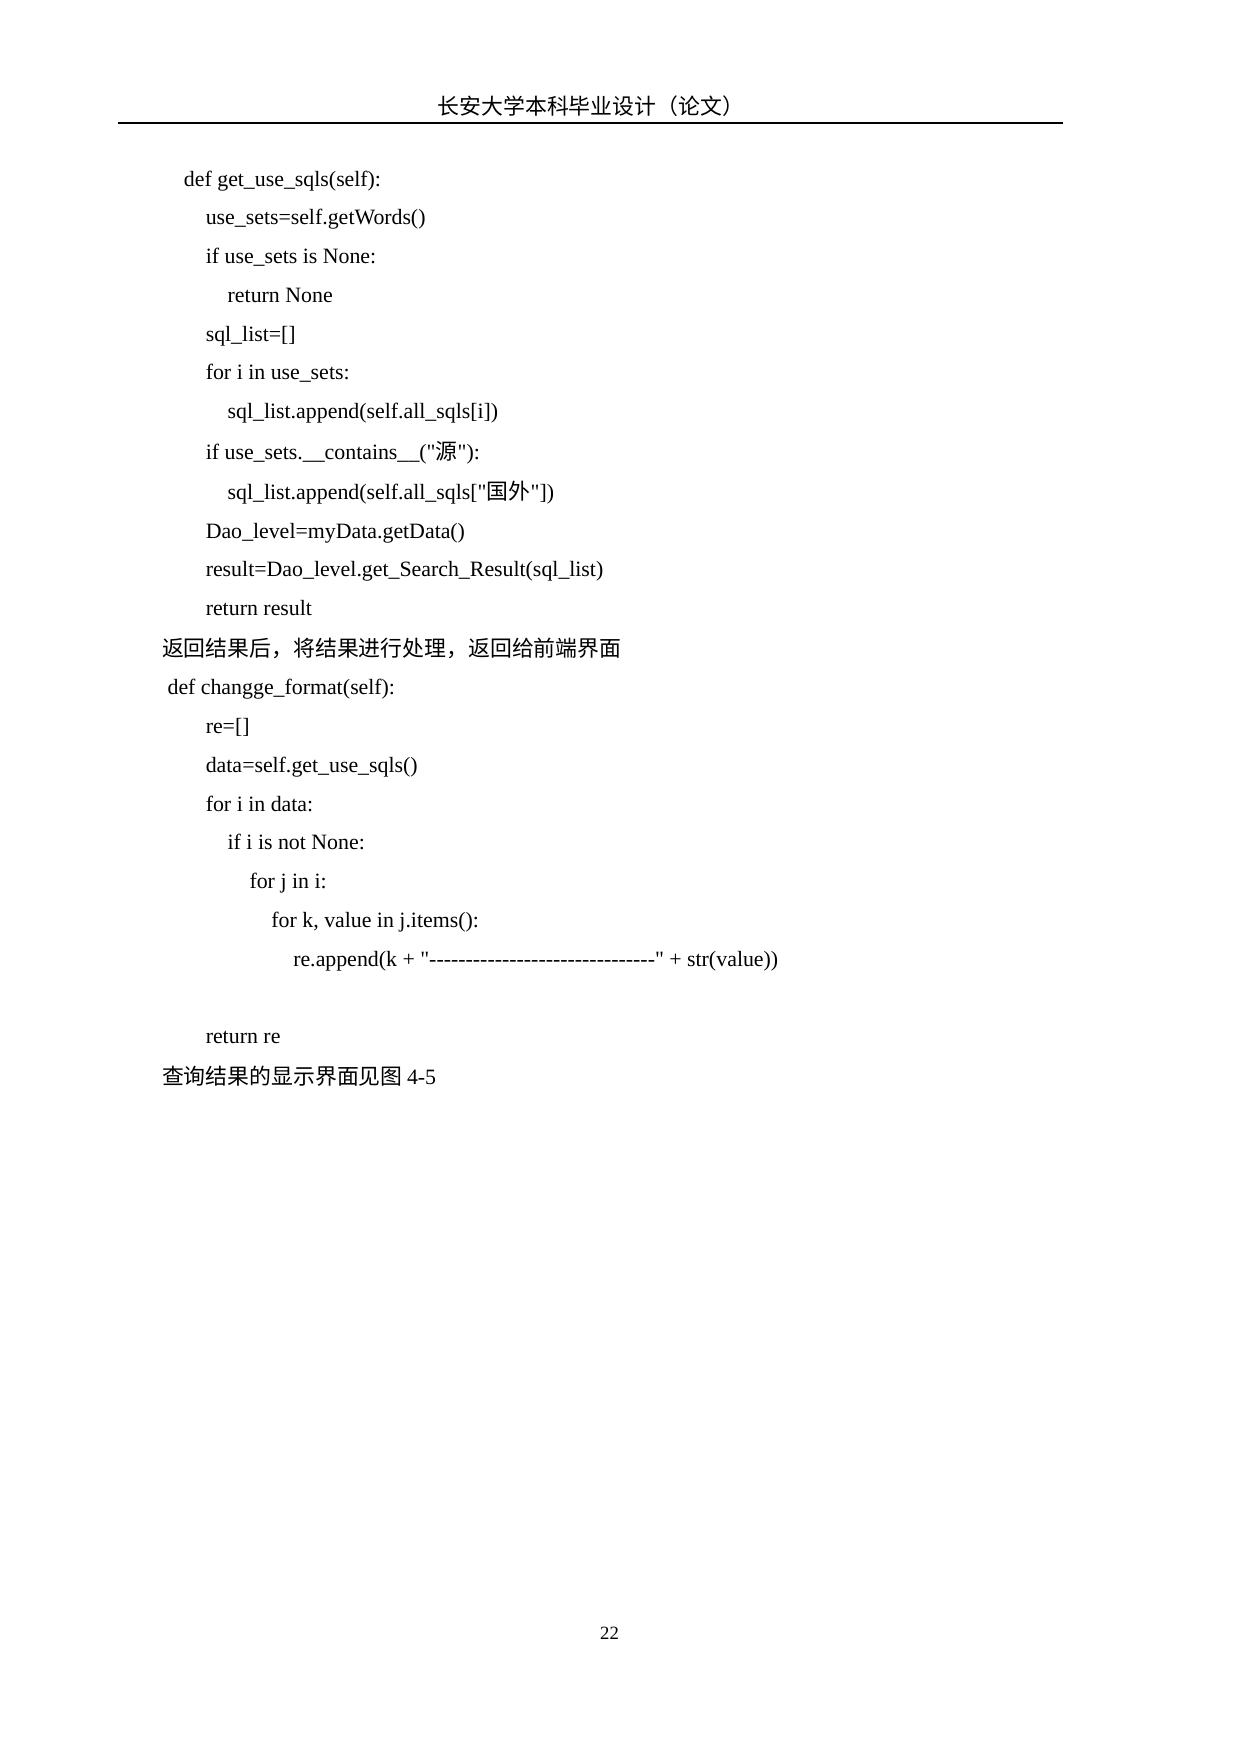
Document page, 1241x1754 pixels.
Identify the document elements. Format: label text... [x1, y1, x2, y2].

text data=self.get_use_sqls() [118, 748, 1063, 781]
text re.append(k + "-------------------------------" + str(value)) [118, 942, 1063, 974]
text def changge_format(self): [118, 671, 1063, 703]
text 返回结果后，将结果进行处理，返回给前端界面 [118, 630, 1063, 663]
text if i is not None: [118, 826, 1063, 858]
text return result [118, 592, 1063, 624]
text for k, value in j.items(): [118, 903, 1063, 936]
text if use_sets is None: [118, 239, 1063, 272]
text return None [118, 278, 1063, 311]
text re=[] [118, 709, 1063, 742]
text return re [118, 1019, 1063, 1052]
text sql_list.append(self.all_sqls[i]) [118, 394, 1063, 427]
text for j in i: [118, 864, 1063, 897]
text sql_list=[] [118, 317, 1063, 349]
text def get_use_sqls(self): [118, 162, 1063, 194]
text if use_sets.__contains__("源"): [118, 433, 1063, 466]
text result=Dao_level.get_Search_Result(sql_list) [118, 553, 1063, 585]
text 查询结果的显示界面见图4-5 [118, 1058, 1063, 1091]
text for i in use_sets: [118, 356, 1063, 388]
text use_sets=self.getWords() [118, 201, 1063, 233]
text for i in data: [118, 787, 1063, 819]
text Dao_level=myData.getData() [118, 514, 1063, 547]
text sql_list.append(self.all_sqls["国外"]) [118, 474, 1063, 506]
